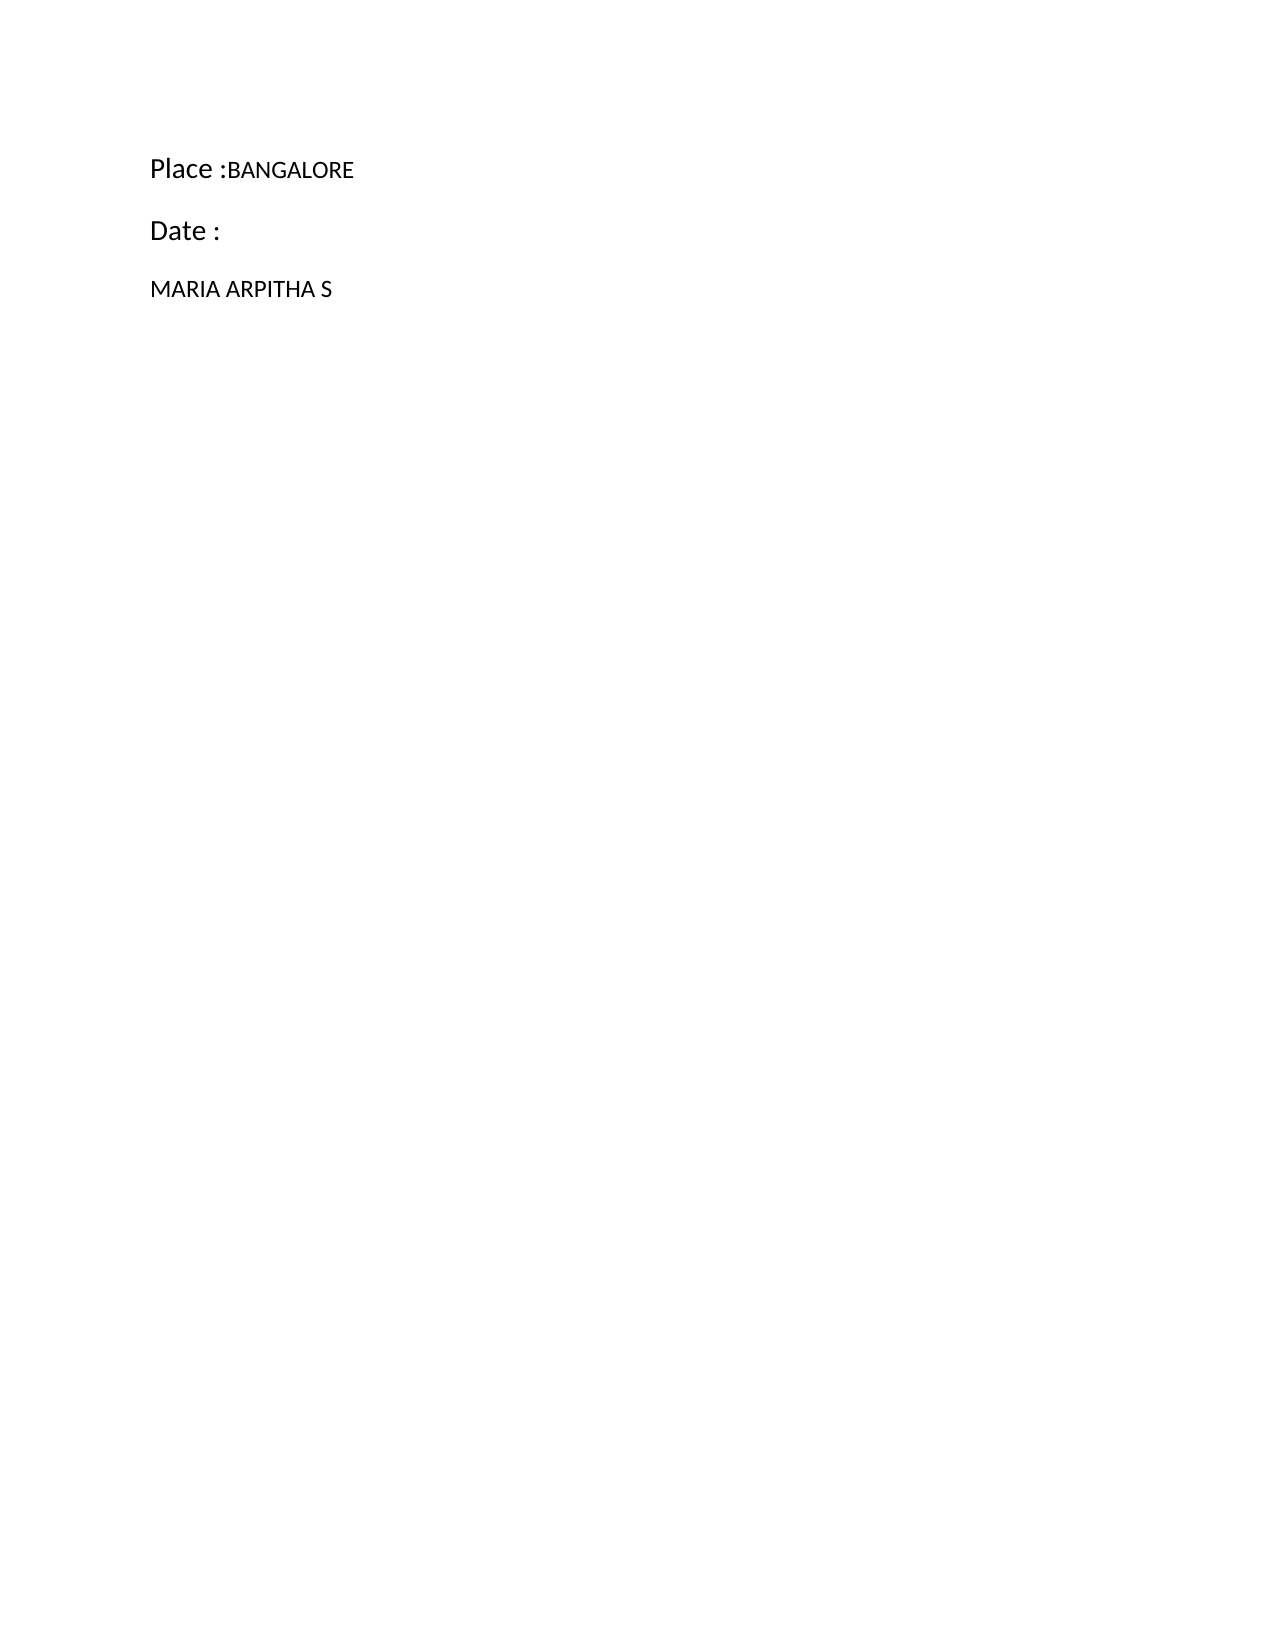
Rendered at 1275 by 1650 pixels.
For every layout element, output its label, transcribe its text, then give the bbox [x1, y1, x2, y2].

text Place :BANGALORE [150, 150, 1125, 186]
text MARIA ARPITHA S [150, 273, 1125, 304]
text Date : [150, 212, 1125, 247]
